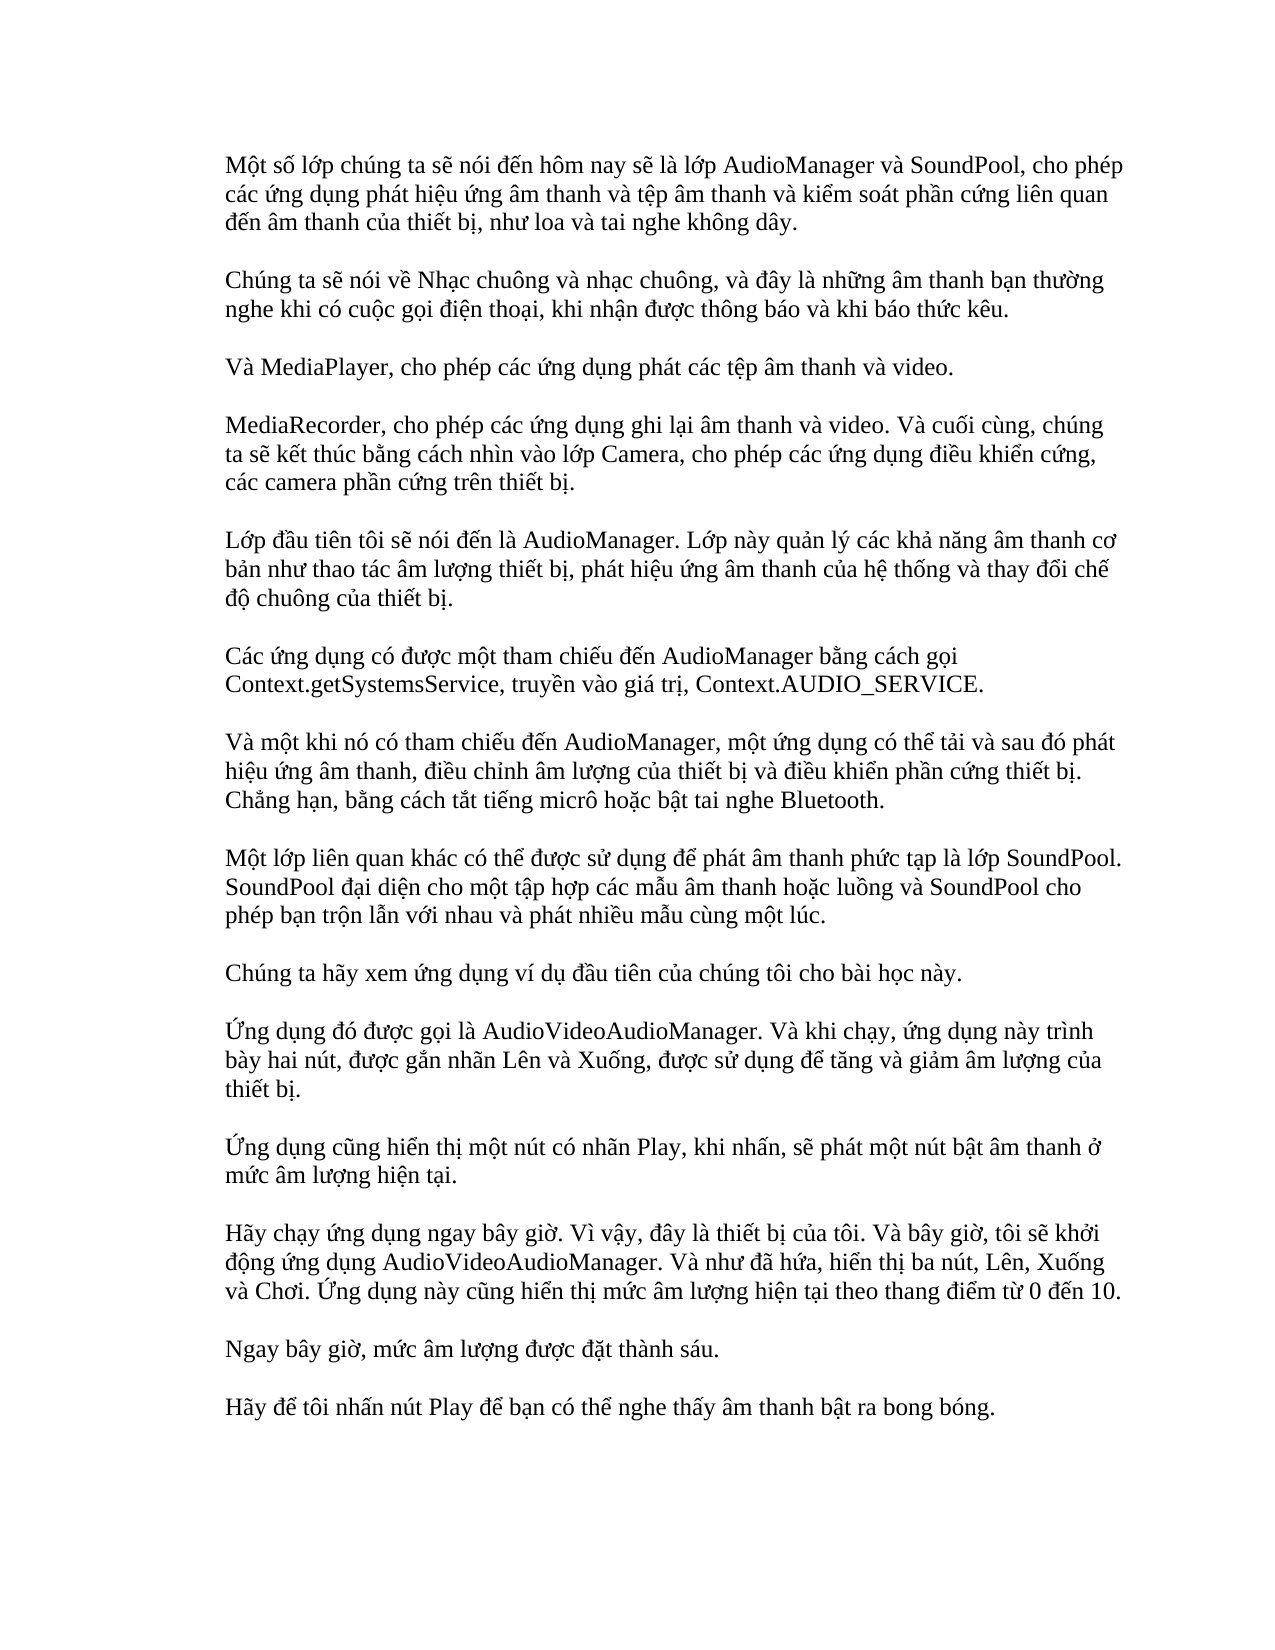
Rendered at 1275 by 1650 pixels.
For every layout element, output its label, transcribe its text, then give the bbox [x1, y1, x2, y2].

subtitle Ứng dụng cũng hiển thị một nút có nhãn Play, khi nhấn, sẽ phát một nút bật âm thanh ở mức âm lượng hiện tại. [225, 1132, 1125, 1189]
subtitle Hãy để tôi nhấn nút Play để bạn có thể nghe thấy âm thanh bật ra bong bóng. [225, 1392, 1125, 1420]
subtitle Hãy chạy ứng dụng ngay bây giờ. Vì vậy, đây là thiết bị của tôi. Và bây giờ, tôi sẽ khởi động ứng dụng AudioVideoAudioManager. Và như đã hứa, hiển thị ba nút, Lên, Xuống và Chơi. Ứng dụng này cũng hiển thị mức âm lượng hiện tại theo thang điểm từ 0 đến 10. [225, 1218, 1125, 1304]
subtitle Một số lớp chúng ta sẽ nói đến hôm nay sẽ là lớp AudioManager và SoundPool, cho phép các ứng dụng phát hiệu ứng âm thanh và tệp âm thanh và kiểm soát phần cứng liên quan đến âm thanh của thiết bị, như loa và tai nghe không dây. [225, 150, 1125, 236]
subtitle MediaRecorder, cho phép các ứng dụng ghi lại âm thanh và video. Và cuối cùng, chúng ta sẽ kết thúc bằng cách nhìn vào lớp Camera, cho phép các ứng dụng điều khiển cứng, các camera phần cứng trên thiết bị. [225, 410, 1125, 496]
subtitle Chúng ta hãy xem ứng dụng ví dụ đầu tiên của chúng tôi cho bài học này. [225, 958, 1125, 987]
subtitle Lớp đầu tiên tôi sẽ nói đến là AudioManager. Lớp này quản lý các khả năng âm thanh cơ bản như thao tác âm lượng thiết bị, phát hiệu ứng âm thanh của hệ thống và thay đổi chế độ chuông của thiết bị. [225, 525, 1125, 612]
subtitle Và một khi nó có tham chiếu đến AudioManager, một ứng dụng có thể tải và sau đó phát hiệu ứng âm thanh, điều chỉnh âm lượng của thiết bị và điều khiển phần cứng thiết bị. Chẳng hạn, bằng cách tắt tiếng micrô hoặc bật tai nghe Bluetooth. [225, 727, 1125, 814]
subtitle Chúng ta sẽ nói về Nhạc chuông và nhạc chuông, và đây là những âm thanh bạn thường nghe khi có cuộc gọi điện thoại, khi nhận được thông báo và khi báo thức kêu. [225, 265, 1125, 323]
subtitle Và MediaPlayer, cho phép các ứng dụng phát các tệp âm thanh và video. [225, 352, 1125, 381]
subtitle Các ứng dụng có được một tham chiếu đến AudioManager bằng cách gọi Context.getSystemsService, truyền vào giá trị, Context.AUDIO_SERVICE. [225, 641, 1125, 698]
subtitle Ngay bây giờ, mức âm lượng được đặt thành sáu. [225, 1334, 1125, 1362]
subtitle Một lớp liên quan khác có thể được sử dụng để phát âm thanh phức tạp là lớp SoundPool. SoundPool đại diện cho một tập hợp các mẫu âm thanh hoặc luồng và SoundPool cho phép bạn trộn lẫn với nhau và phát nhiều mẫu cùng một lúc. [225, 843, 1125, 929]
subtitle Ứng dụng đó được gọi là AudioVideoAudioManager. Và khi chạy, ứng dụng này trình bày hai nút, được gắn nhãn Lên và Xuống, được sử dụng để tăng và giảm âm lượng của thiết bị. [225, 1016, 1125, 1102]
